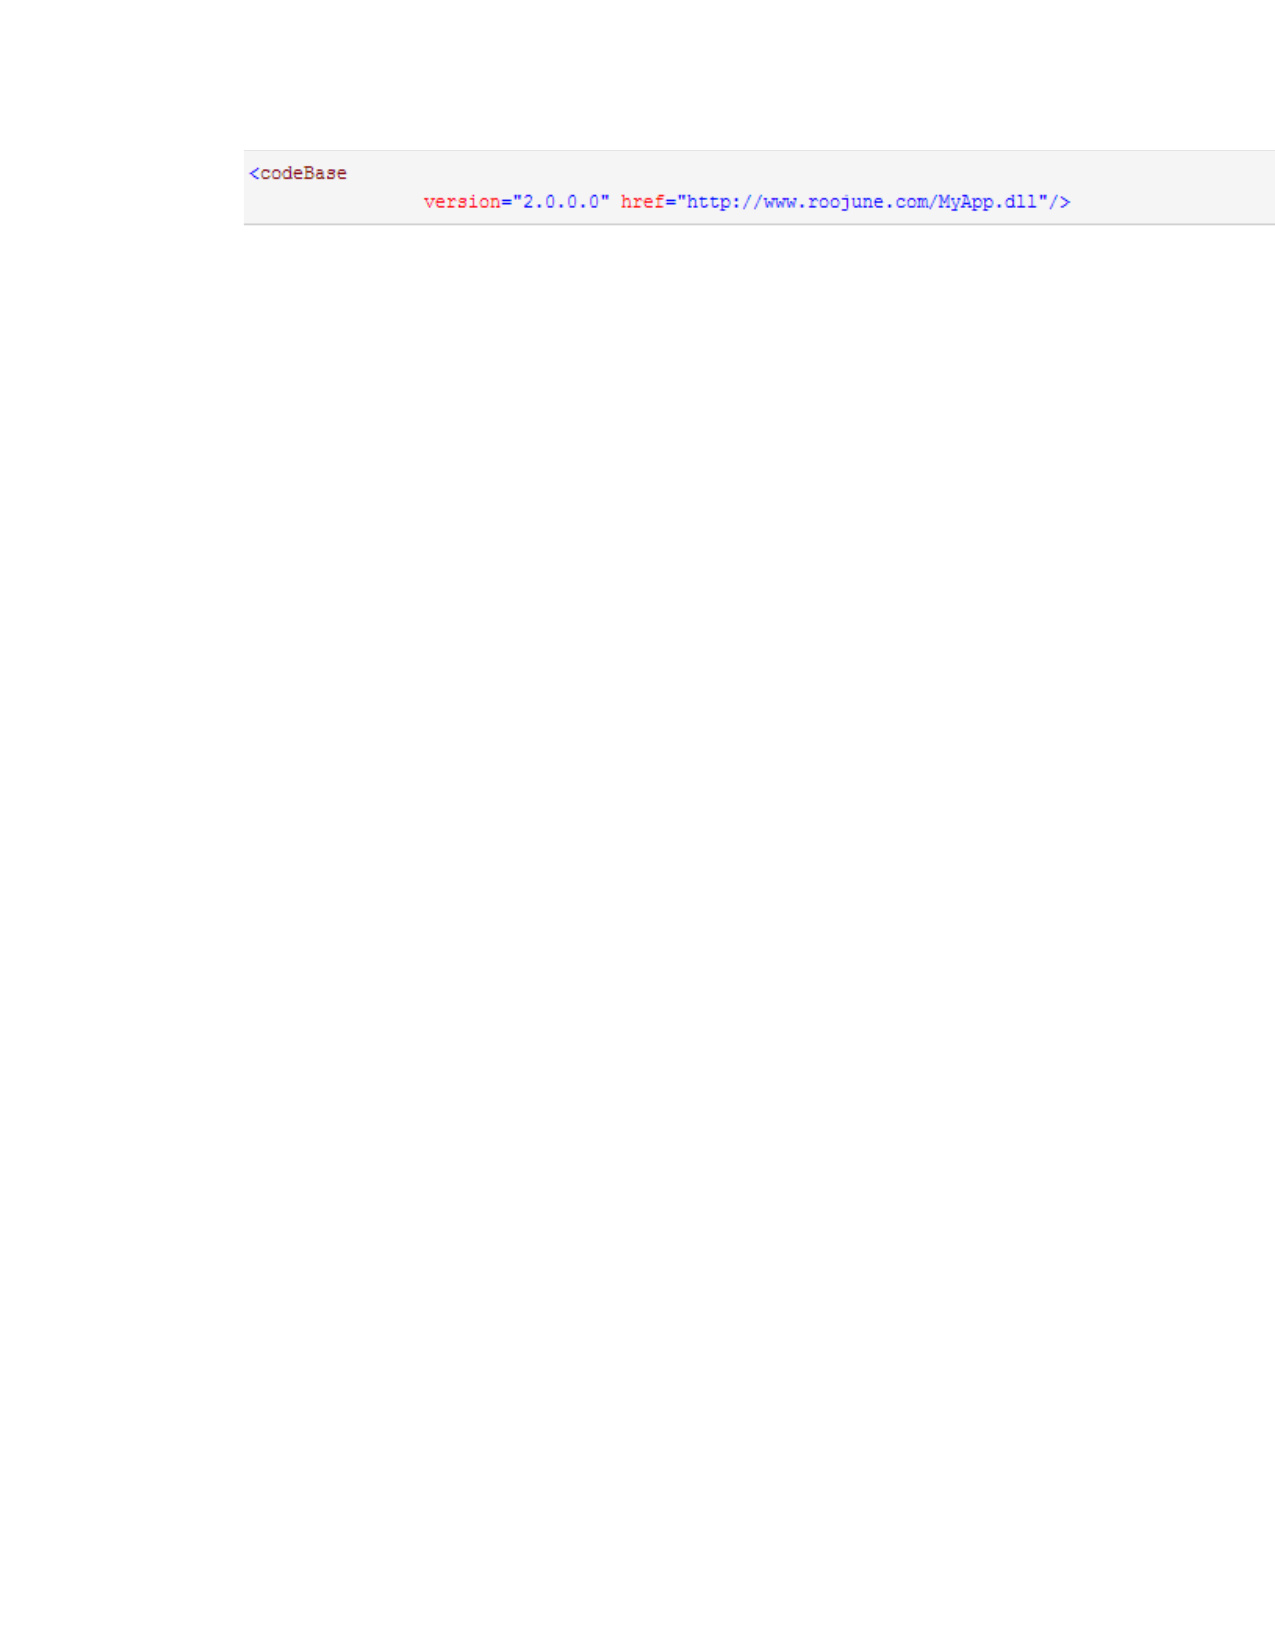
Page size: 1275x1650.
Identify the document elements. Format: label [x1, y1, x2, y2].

picture [243, 150, 1275, 227]
